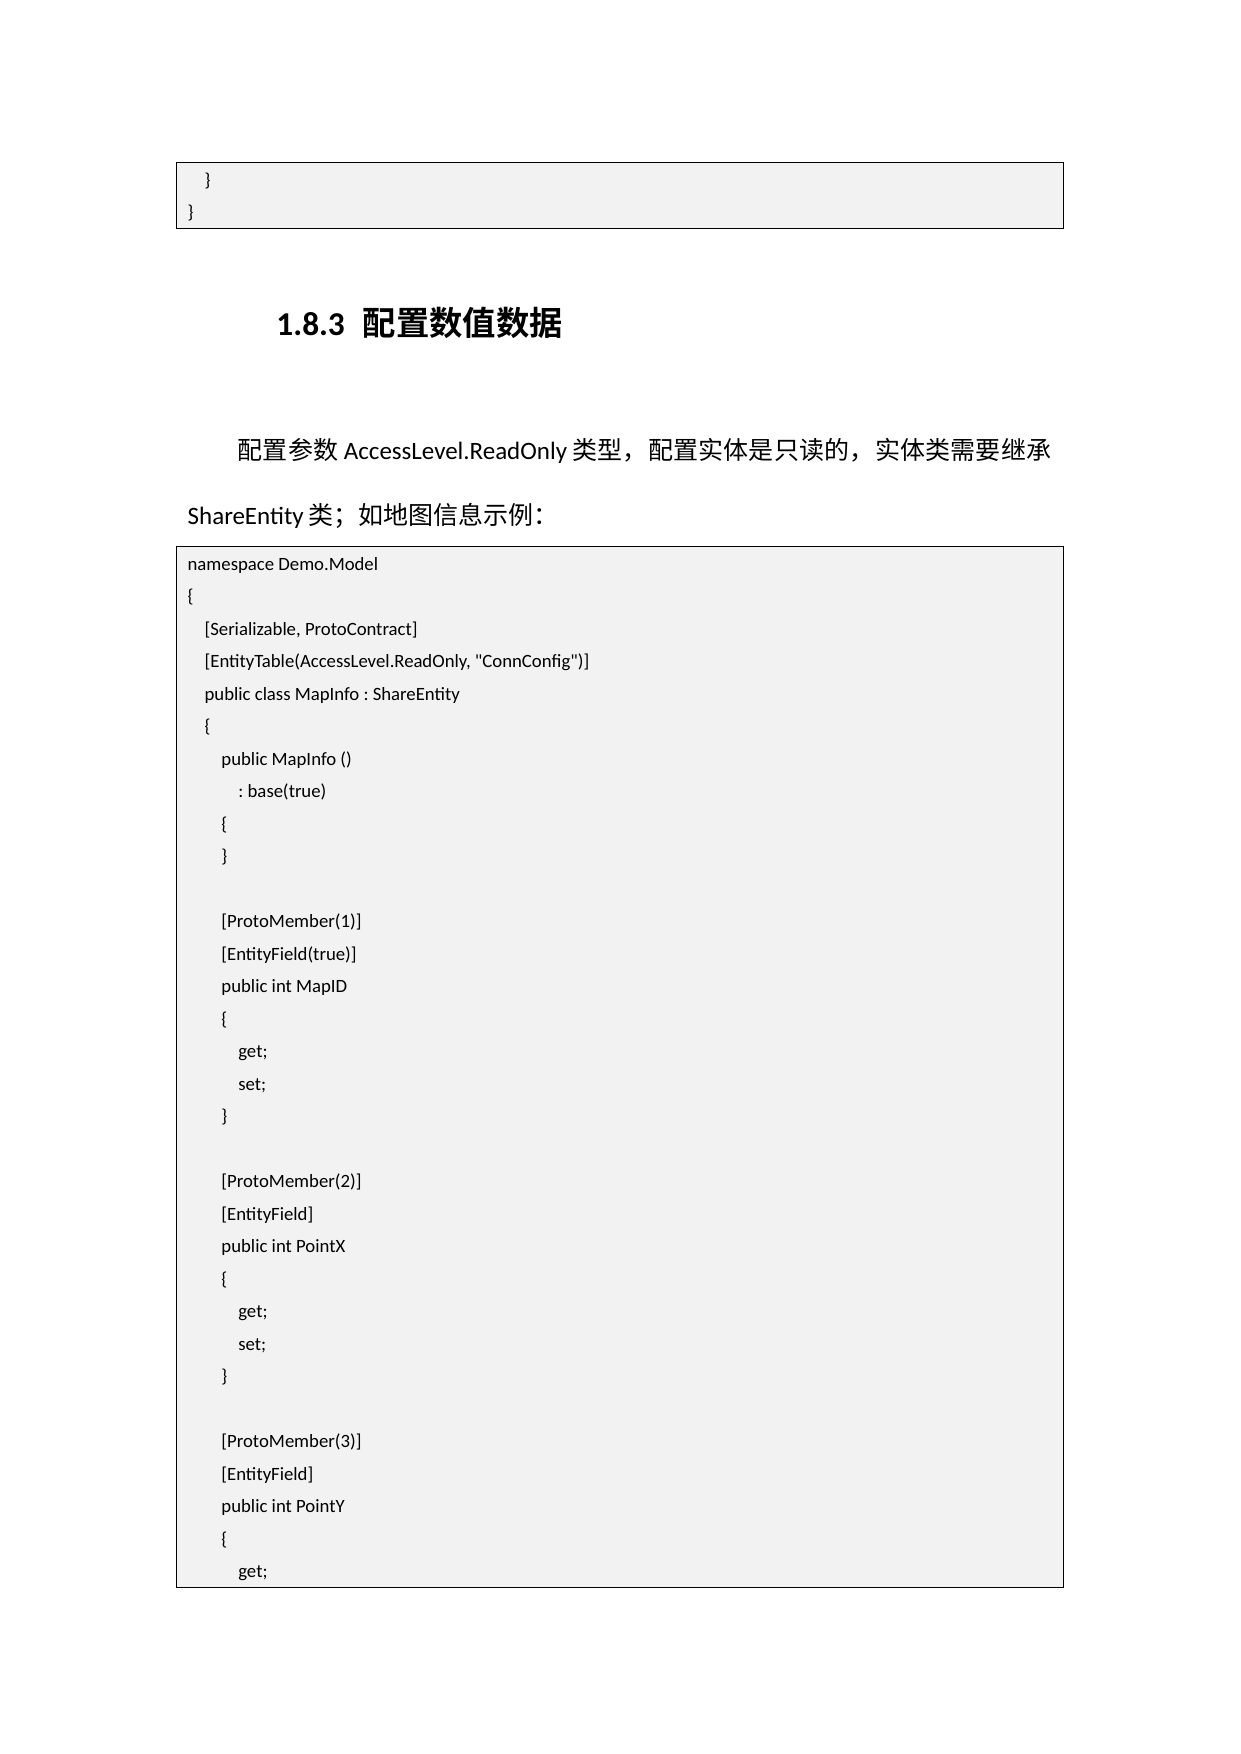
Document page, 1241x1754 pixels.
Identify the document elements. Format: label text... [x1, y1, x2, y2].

list 配置参数AccessLevel.ReadOnly类型，配置实体是只读的，实体类需要继承ShareEntity类；如地图信息示例： [187, 416, 1053, 546]
subtitle 配置数值数据 [276, 289, 1053, 354]
